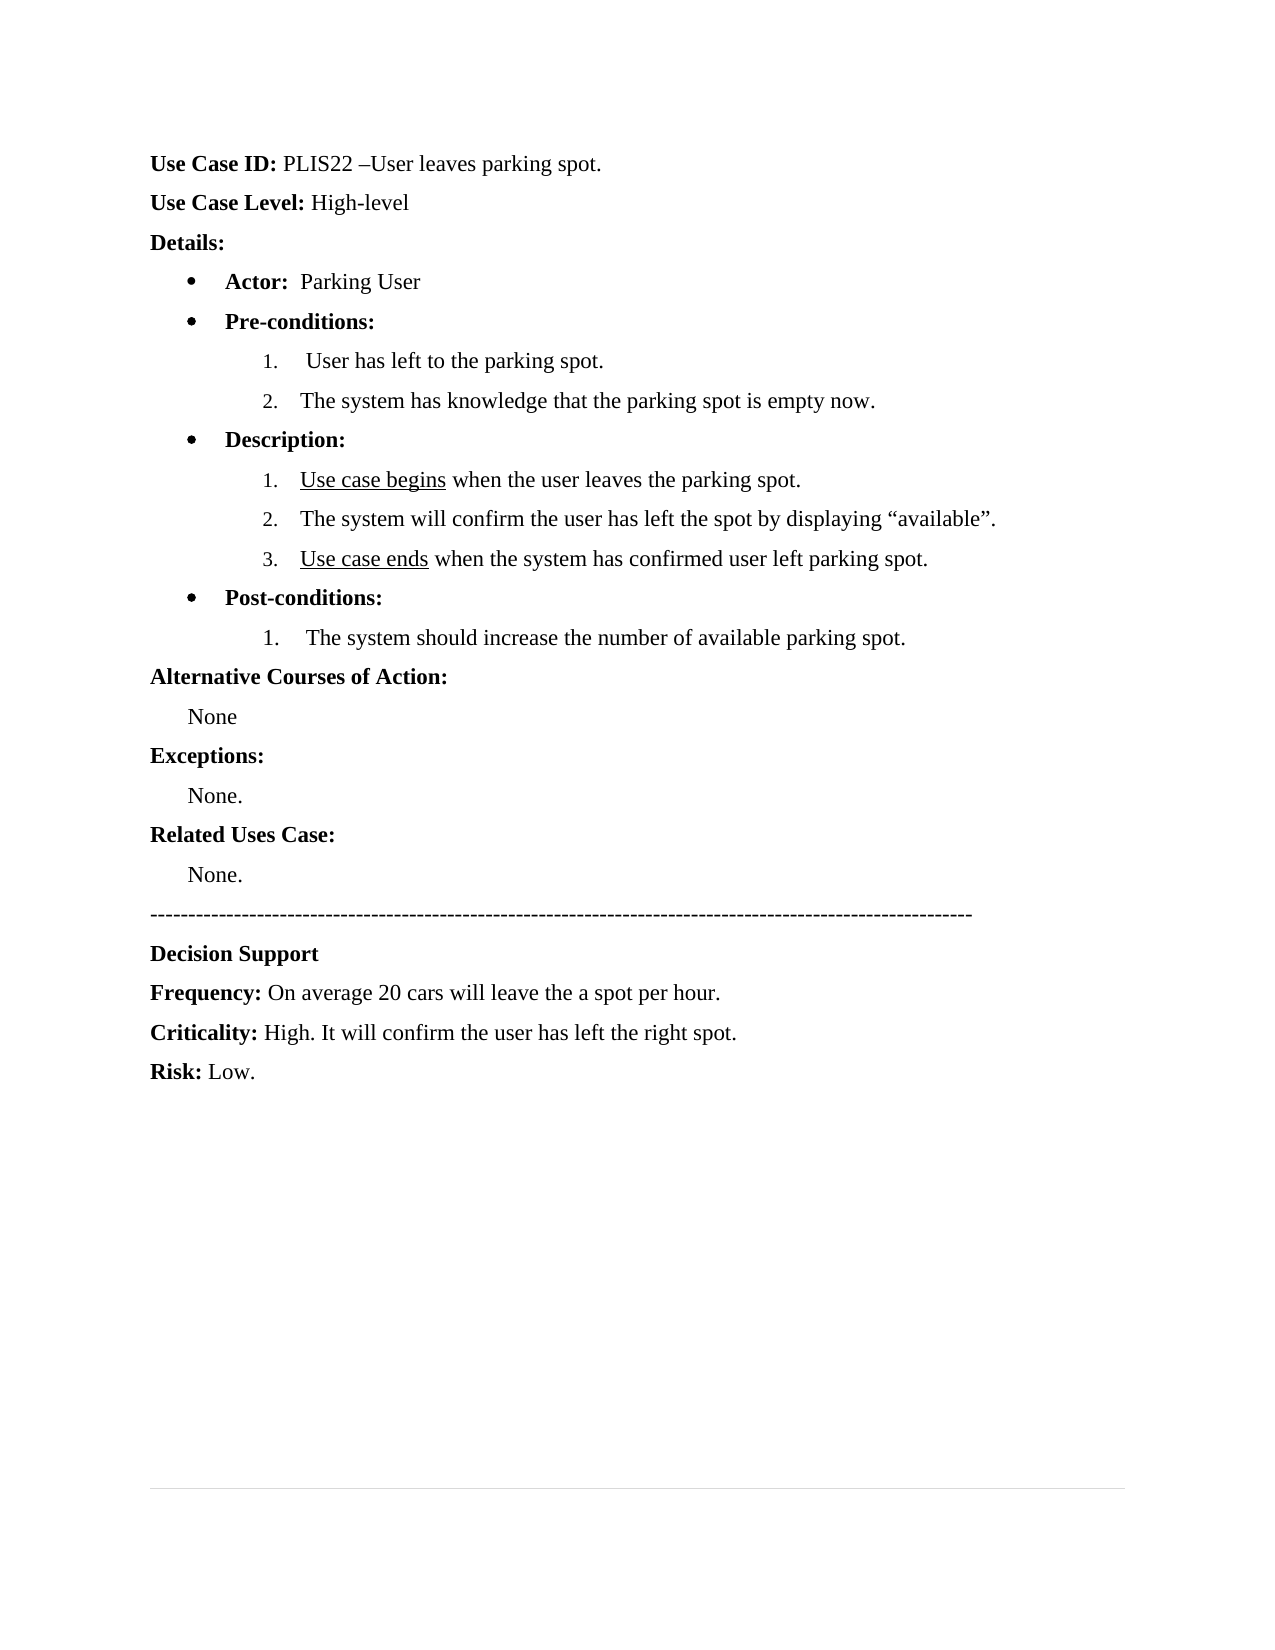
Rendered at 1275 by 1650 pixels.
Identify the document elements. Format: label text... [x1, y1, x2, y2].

list Post-conditions: [187, 584, 1125, 611]
list User has left to the parking spot. [262, 347, 1125, 374]
text Details: [150, 229, 1125, 255]
list Description: [187, 426, 1125, 453]
list The system should increase the number of available parking spot. [262, 624, 1125, 650]
text Alternative Courses of Action: [150, 663, 1125, 689]
list The system will confirm the user has left the spot by displaying “available”. [262, 505, 1125, 532]
list Use case ends when the system has confirmed user left parking spot. [262, 545, 1125, 571]
text Exceptions: [150, 742, 1125, 768]
text Related Uses Case: [150, 821, 1125, 847]
list Actor: Parking User [187, 268, 1125, 295]
list Pre-conditions: [187, 308, 1125, 334]
list Use case begins when the user leaves the parking spot. [262, 466, 1125, 492]
text Frequency: On average 20 cars will leave the a spot per hour. [150, 979, 1125, 1005]
text None. [187, 782, 1125, 808]
text Criticality: High. It will confirm the user has left the right spot. [150, 1018, 1125, 1045]
text Use Case Level: High-level [150, 189, 1125, 216]
text None. [187, 861, 1125, 887]
text Decision Support [150, 939, 1125, 966]
text ------------------------------------------------------------------------------------------------------------ [150, 900, 1125, 926]
list The system has knowledge that the parking spot is empty now. [262, 387, 1125, 413]
text Risk: Low. [150, 1058, 1125, 1084]
text Use Case ID: PLIS22 –User leaves parking spot. [150, 150, 1125, 176]
text None [187, 703, 1125, 729]
